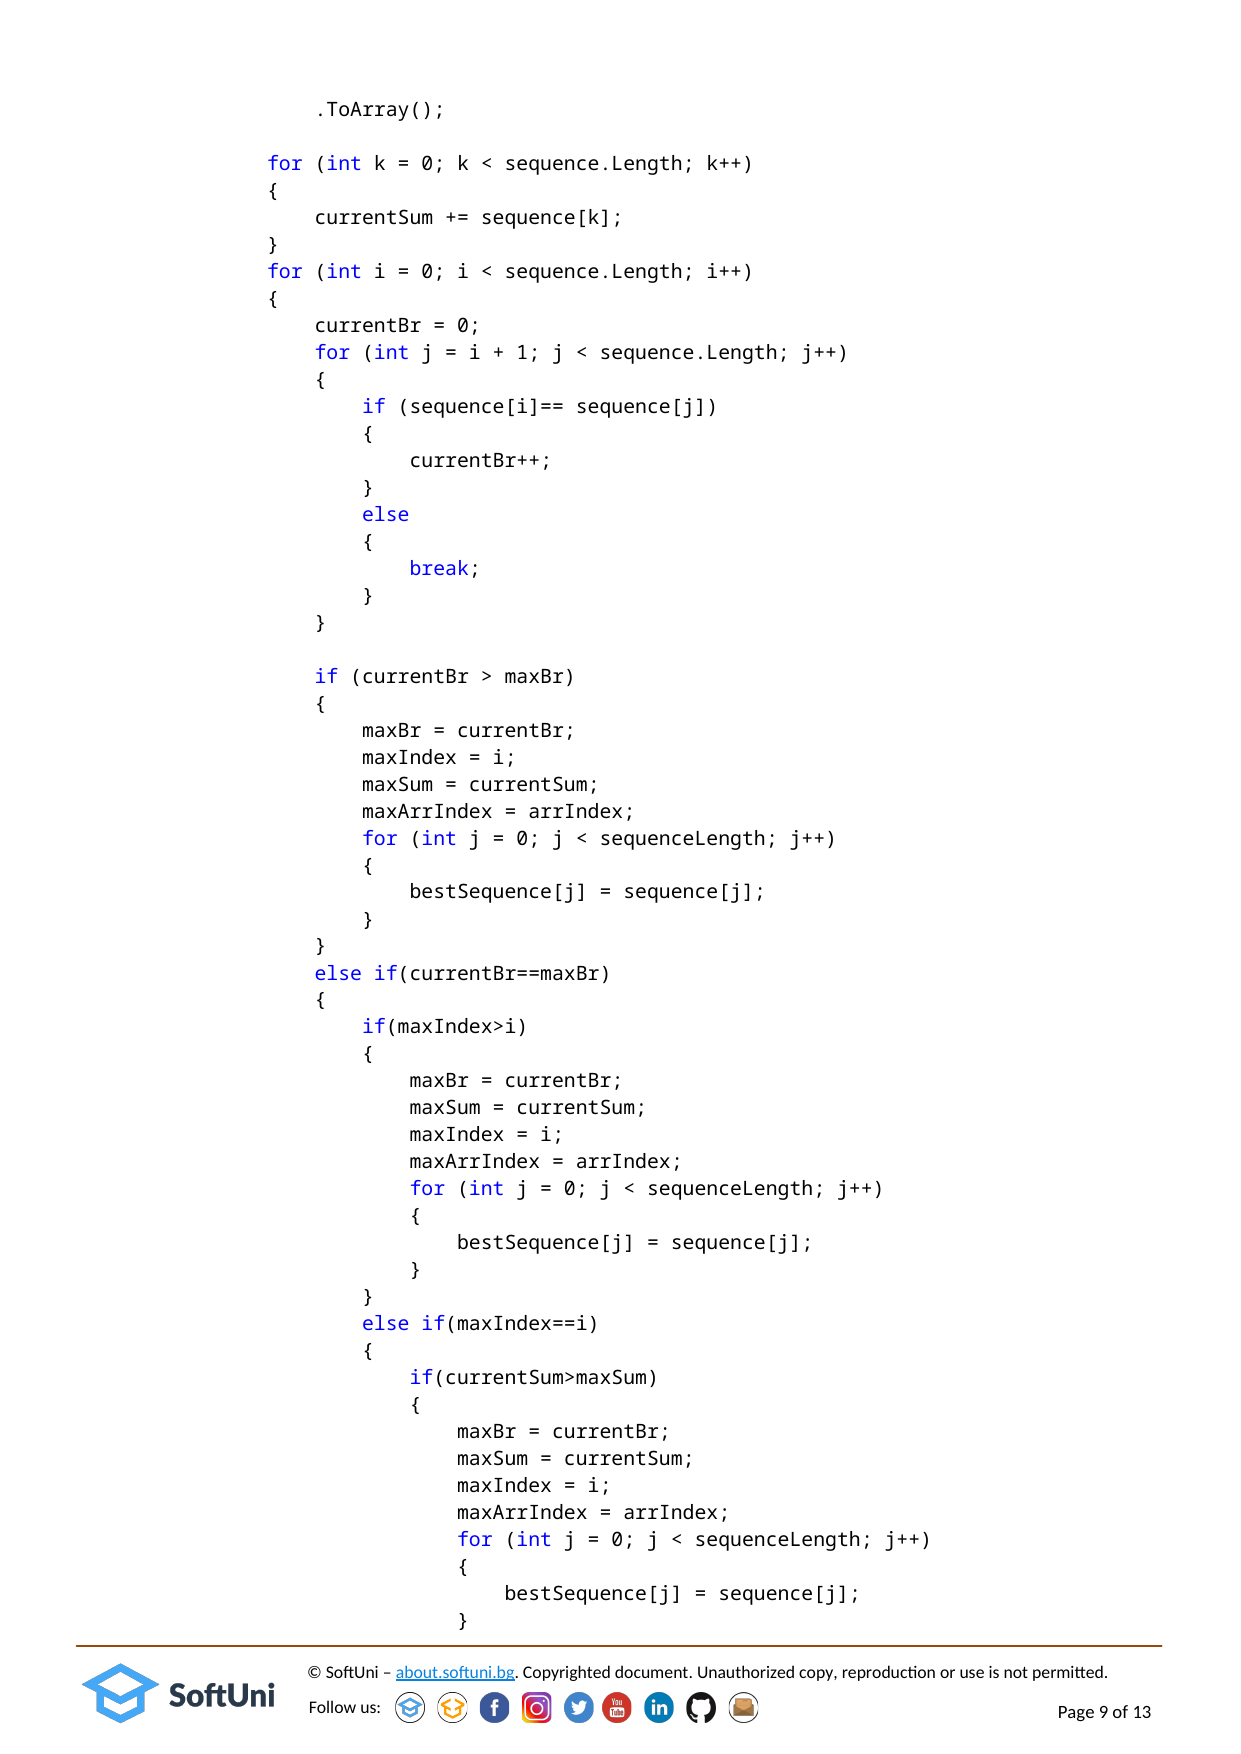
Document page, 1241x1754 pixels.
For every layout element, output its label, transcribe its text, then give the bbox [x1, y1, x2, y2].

text { [77, 1552, 1163, 1579]
picture [522, 1692, 552, 1723]
text } [77, 1606, 1163, 1633]
text { [77, 986, 1163, 1013]
text } [77, 1282, 1163, 1309]
text for (int j = 0; j < sequenceLength; j++) [77, 1525, 1163, 1552]
picture [75, 1658, 281, 1729]
text maxArrIndex = arrIndex; [77, 797, 1163, 824]
picture [728, 1692, 759, 1723]
text for (int j = i + 1; j < sequence.Length; j++) [77, 338, 1163, 365]
text } [77, 905, 1163, 932]
text { [77, 419, 1163, 446]
text currentBr = 0; [77, 311, 1163, 338]
text } [77, 608, 1163, 635]
text } [77, 230, 1163, 257]
text maxBr = currentBr; [77, 1067, 1163, 1094]
text { [77, 689, 1163, 716]
picture [479, 1692, 510, 1723]
text maxIndex = i; [77, 743, 1163, 770]
text maxBr = currentBr; [77, 1417, 1163, 1444]
text else if(maxIndex==i) [77, 1309, 1163, 1336]
text maxBr = currentBr; [77, 716, 1163, 743]
text } [77, 1256, 1163, 1282]
text { [77, 365, 1163, 392]
text { [77, 1336, 1163, 1363]
text bestSequence[j] = sequence[j]; [77, 878, 1163, 905]
picture [658, 1705, 667, 1714]
text maxSum = currentSum; [77, 770, 1163, 797]
text currentSum += sequence[k]; [77, 203, 1163, 230]
text for (int i = 0; i < sequence.Length; i++) [77, 257, 1163, 284]
text if(maxIndex>i) [77, 1013, 1163, 1040]
picture [437, 1692, 468, 1723]
picture [665, 1692, 674, 1701]
text maxSum = currentSum; [77, 1444, 1163, 1471]
picture [686, 1692, 716, 1723]
text else [77, 500, 1163, 527]
text else if(currentBr==maxBr) [77, 959, 1163, 986]
text for (int k = 0; k < sequence.Length; k++) [77, 149, 1163, 176]
picture [644, 1714, 653, 1723]
text maxArrIndex = arrIndex; [77, 1148, 1163, 1174]
picture [564, 1692, 594, 1723]
text { [77, 851, 1163, 878]
text { [77, 284, 1163, 311]
text maxArrIndex = arrIndex; [77, 1498, 1163, 1525]
text bestSequence[j] = sequence[j]; [77, 1228, 1163, 1256]
text for (int j = 0; j < sequenceLength; j++) [77, 824, 1163, 851]
picture [395, 1692, 425, 1723]
text } [77, 581, 1163, 608]
text } [77, 932, 1163, 959]
text { [77, 176, 1163, 203]
text } [77, 473, 1163, 500]
text if (currentBr > maxBr) [77, 662, 1163, 689]
text maxIndex = i; [77, 1471, 1163, 1498]
text for (int j = 0; j < sequenceLength; j++) [77, 1174, 1163, 1202]
text { [77, 527, 1163, 554]
text maxIndex = i; [77, 1121, 1163, 1148]
picture [602, 1692, 632, 1723]
text if (sequence[i]== sequence[j]) [77, 392, 1163, 419]
text .ToArray(); [77, 95, 1163, 122]
text bestSequence[j] = sequence[j]; [77, 1579, 1163, 1606]
text if(currentSum>maxSum) [77, 1363, 1163, 1390]
text { [77, 1040, 1163, 1067]
text break; [77, 554, 1163, 581]
text maxSum = currentSum; [77, 1094, 1163, 1121]
text currentBr++; [77, 446, 1163, 473]
text { [77, 1202, 1163, 1228]
picture [644, 1692, 653, 1701]
text { [77, 1390, 1163, 1417]
picture [665, 1714, 674, 1723]
